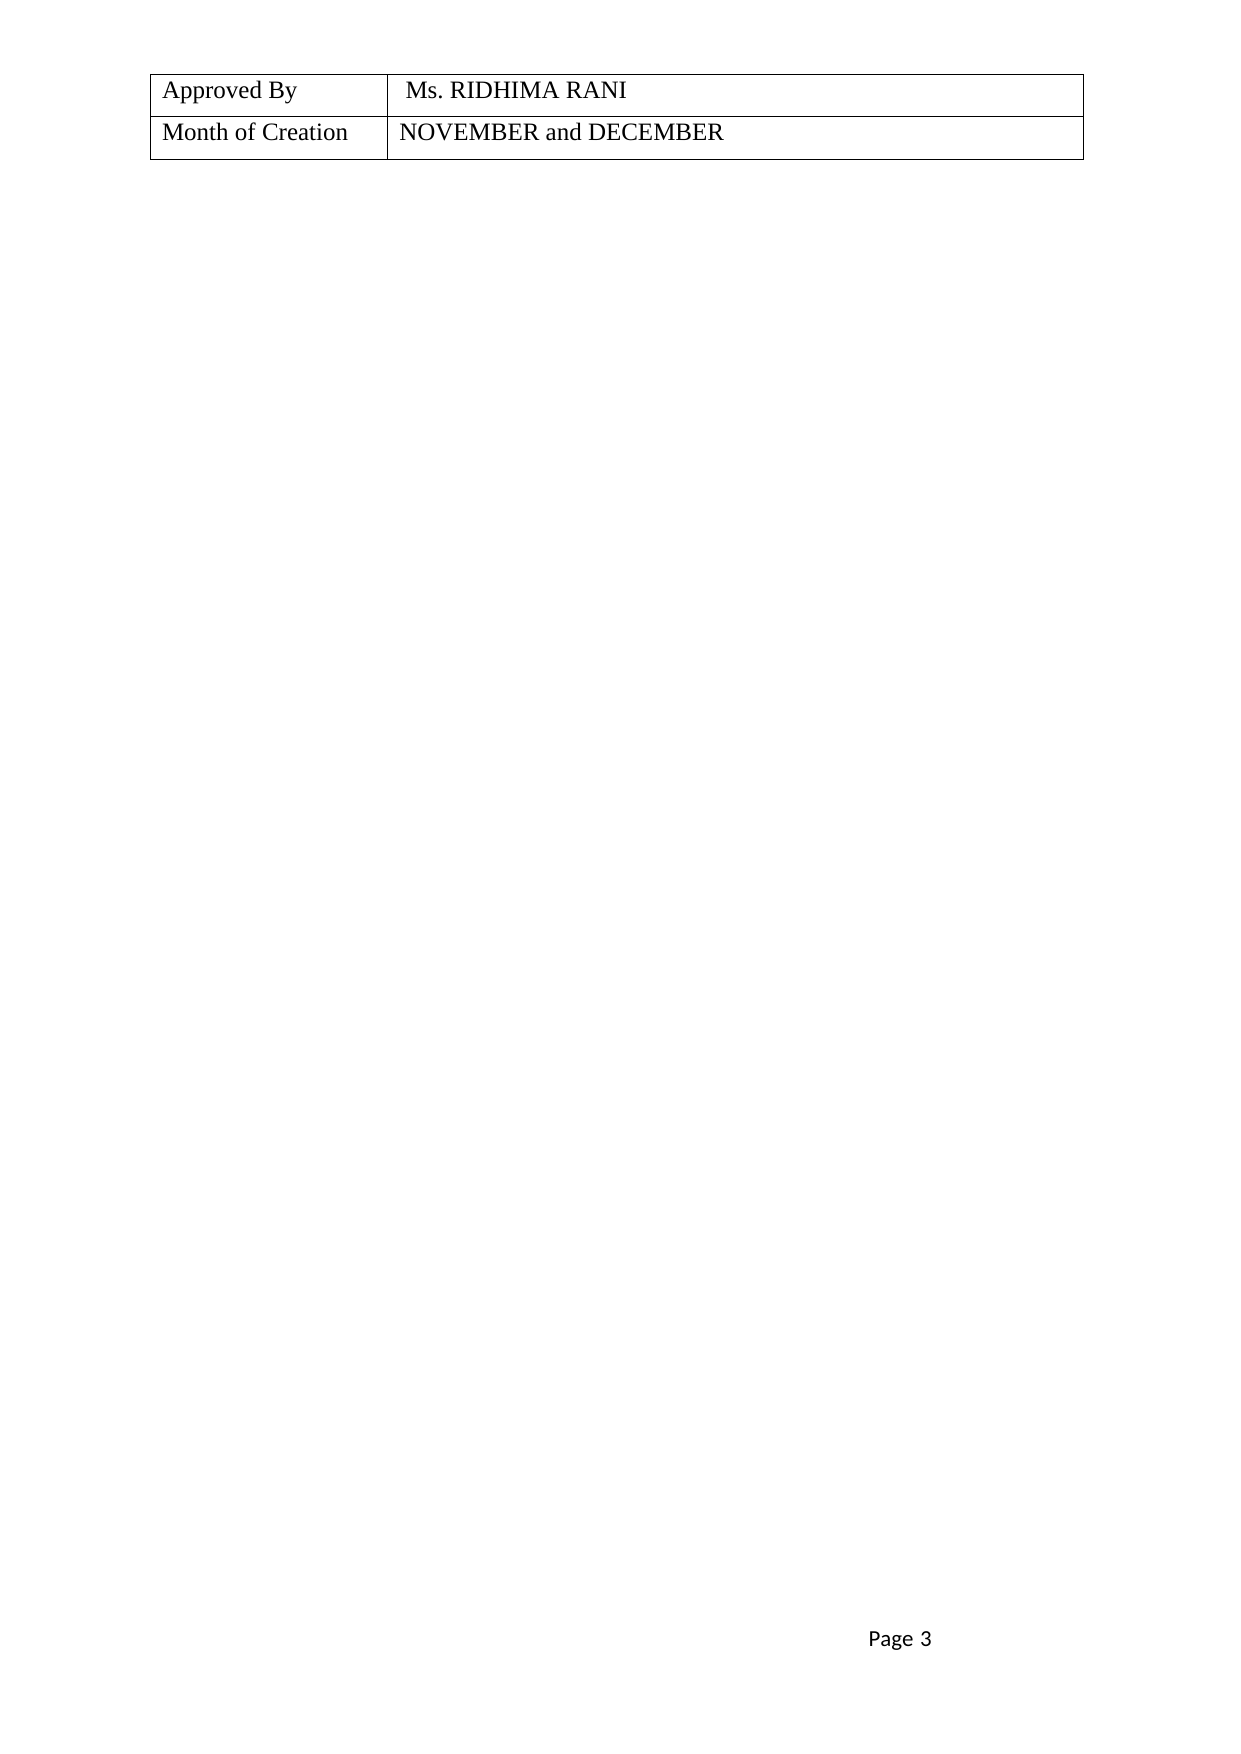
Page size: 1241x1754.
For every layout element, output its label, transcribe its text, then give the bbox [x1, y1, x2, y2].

table_cell NOVEMBER and DECEMBER [388, 117, 1083, 158]
table_cell Ms. RIDHIMA RANI [388, 75, 1083, 116]
table_cell Approved By [151, 75, 387, 116]
table_cell Month of Creation [151, 117, 387, 158]
